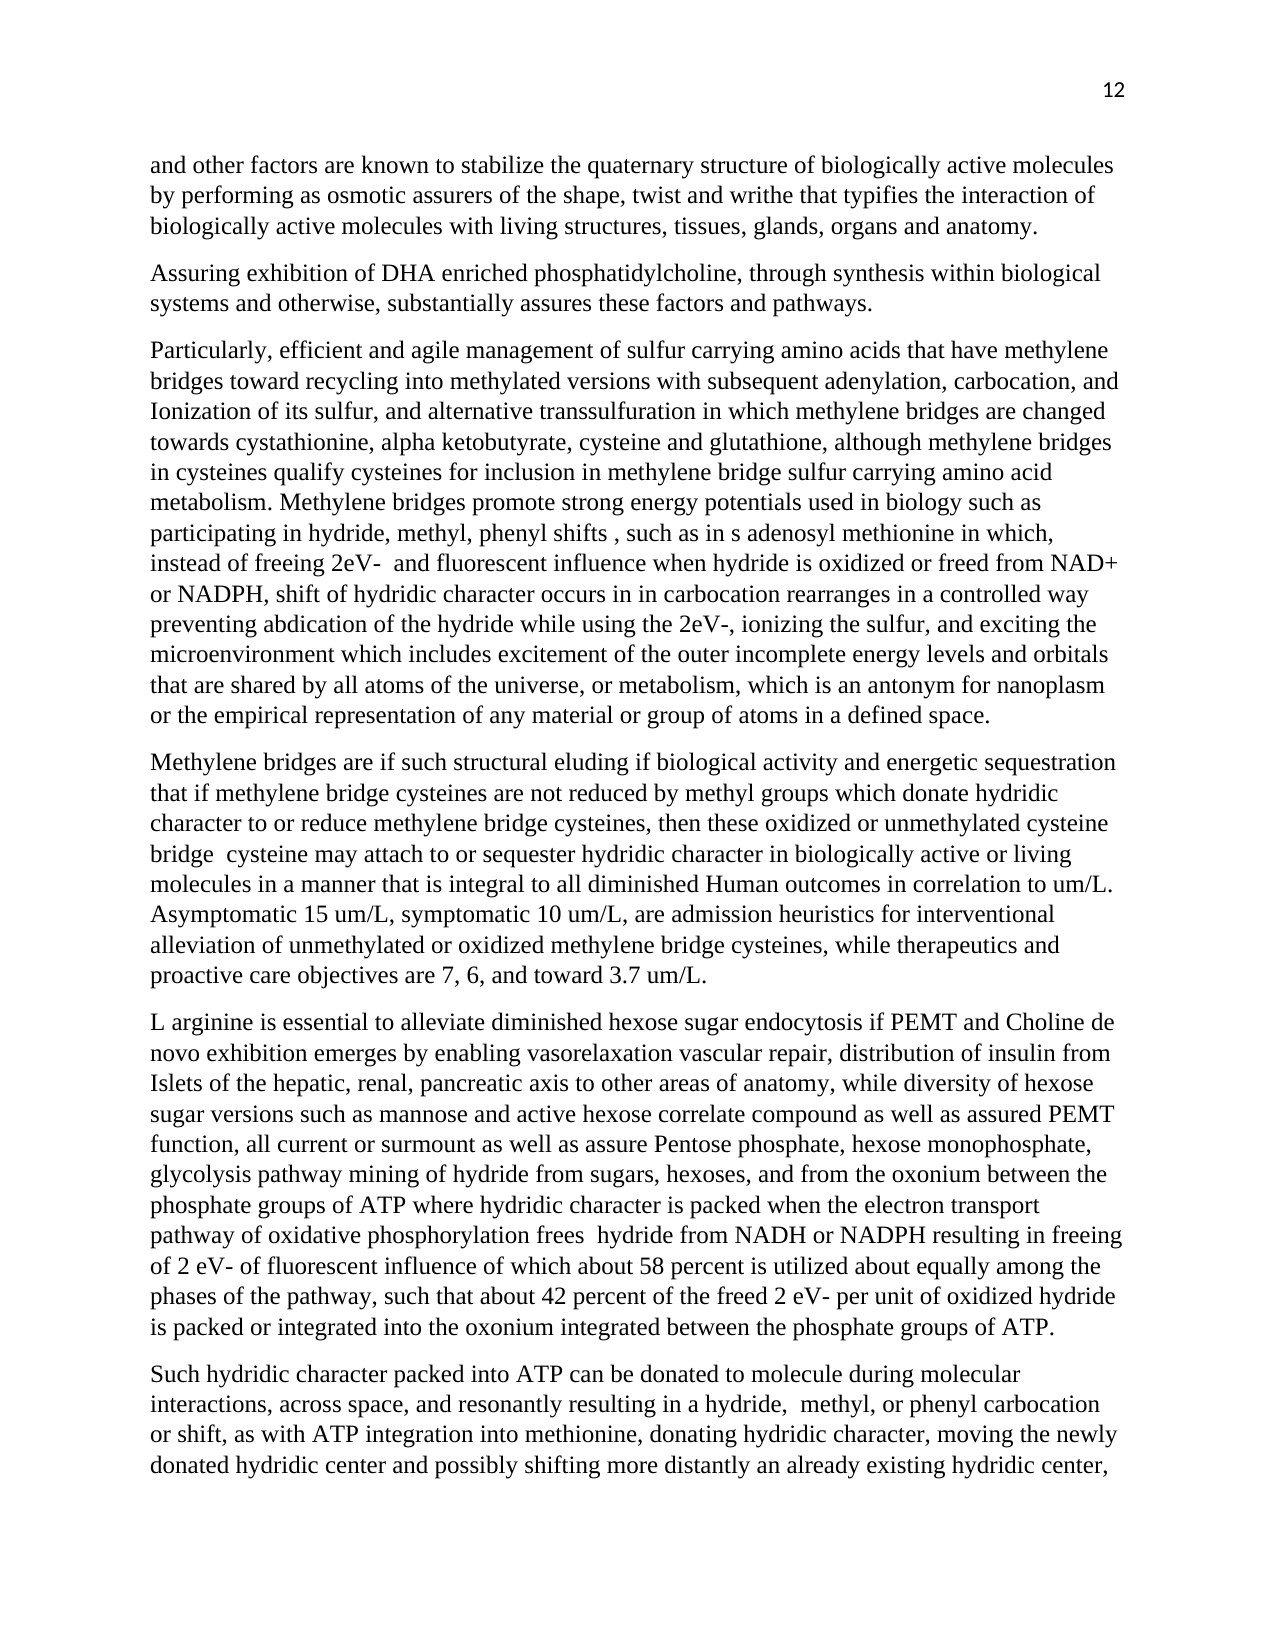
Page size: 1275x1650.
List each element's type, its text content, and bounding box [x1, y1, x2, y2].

text Methylene bridges are if such structural eluding if biological activity and energetic sequestration that if methylene bridge cysteines are not reduced by methyl groups which donate hydridic character to or reduce methylene bridge cysteines, then these oxidized or unmethylated cysteine bridge cysteine may attach to or sequester hydridic character in biologically active or living molecules in a manner that is integral to all diminished Human outcomes in correlation to um/L. Asymptomatic 15 um/L, symptomatic 10 um/L, are admission heuristics for interventional alleviation of unmethylated or oxidized methylene bridge cysteines, while therapeutics and proactive care objectives are 7, 6, and toward 3.7 um/L. [150, 747, 1125, 989]
text Assuring exhibition of DHA enriched phosphatidylcholine, through synthesis within biological systems and otherwise, substantially assures these factors and pathways. [150, 258, 1125, 317]
text L arginine is essential to alleviate diminished hexose sugar endocytosis if PEMT and Choline de novo exhibition emerges by enabling vasorelaxation vascular repair, distribution of insulin from Islets of the hepatic, renal, pancreatic axis to other areas of anatomy, while diversity of hexose sugar versions such as mannose and active hexose correlate compound as well as assured PEMT function, all current or surmount as well as assure Pentose phosphate, hexose monophosphate, glycolysis pathway mining of hydride from sugars, hexoses, and from the oxonium between the phosphate groups of ATP where hydridic character is packed when the electron transport pathway of oxidative phosphorylation frees hydride from NADH or NADPH resulting in freeing of 2 eV- of fluorescent influence of which about 58 percent is utilized about equally among the phases of the pathway, such that about 42 percent of the freed 2 eV- per unit of oxidized hydride is packed or integrated into the oxonium integrated between the phosphate groups of ATP. [150, 1007, 1125, 1340]
